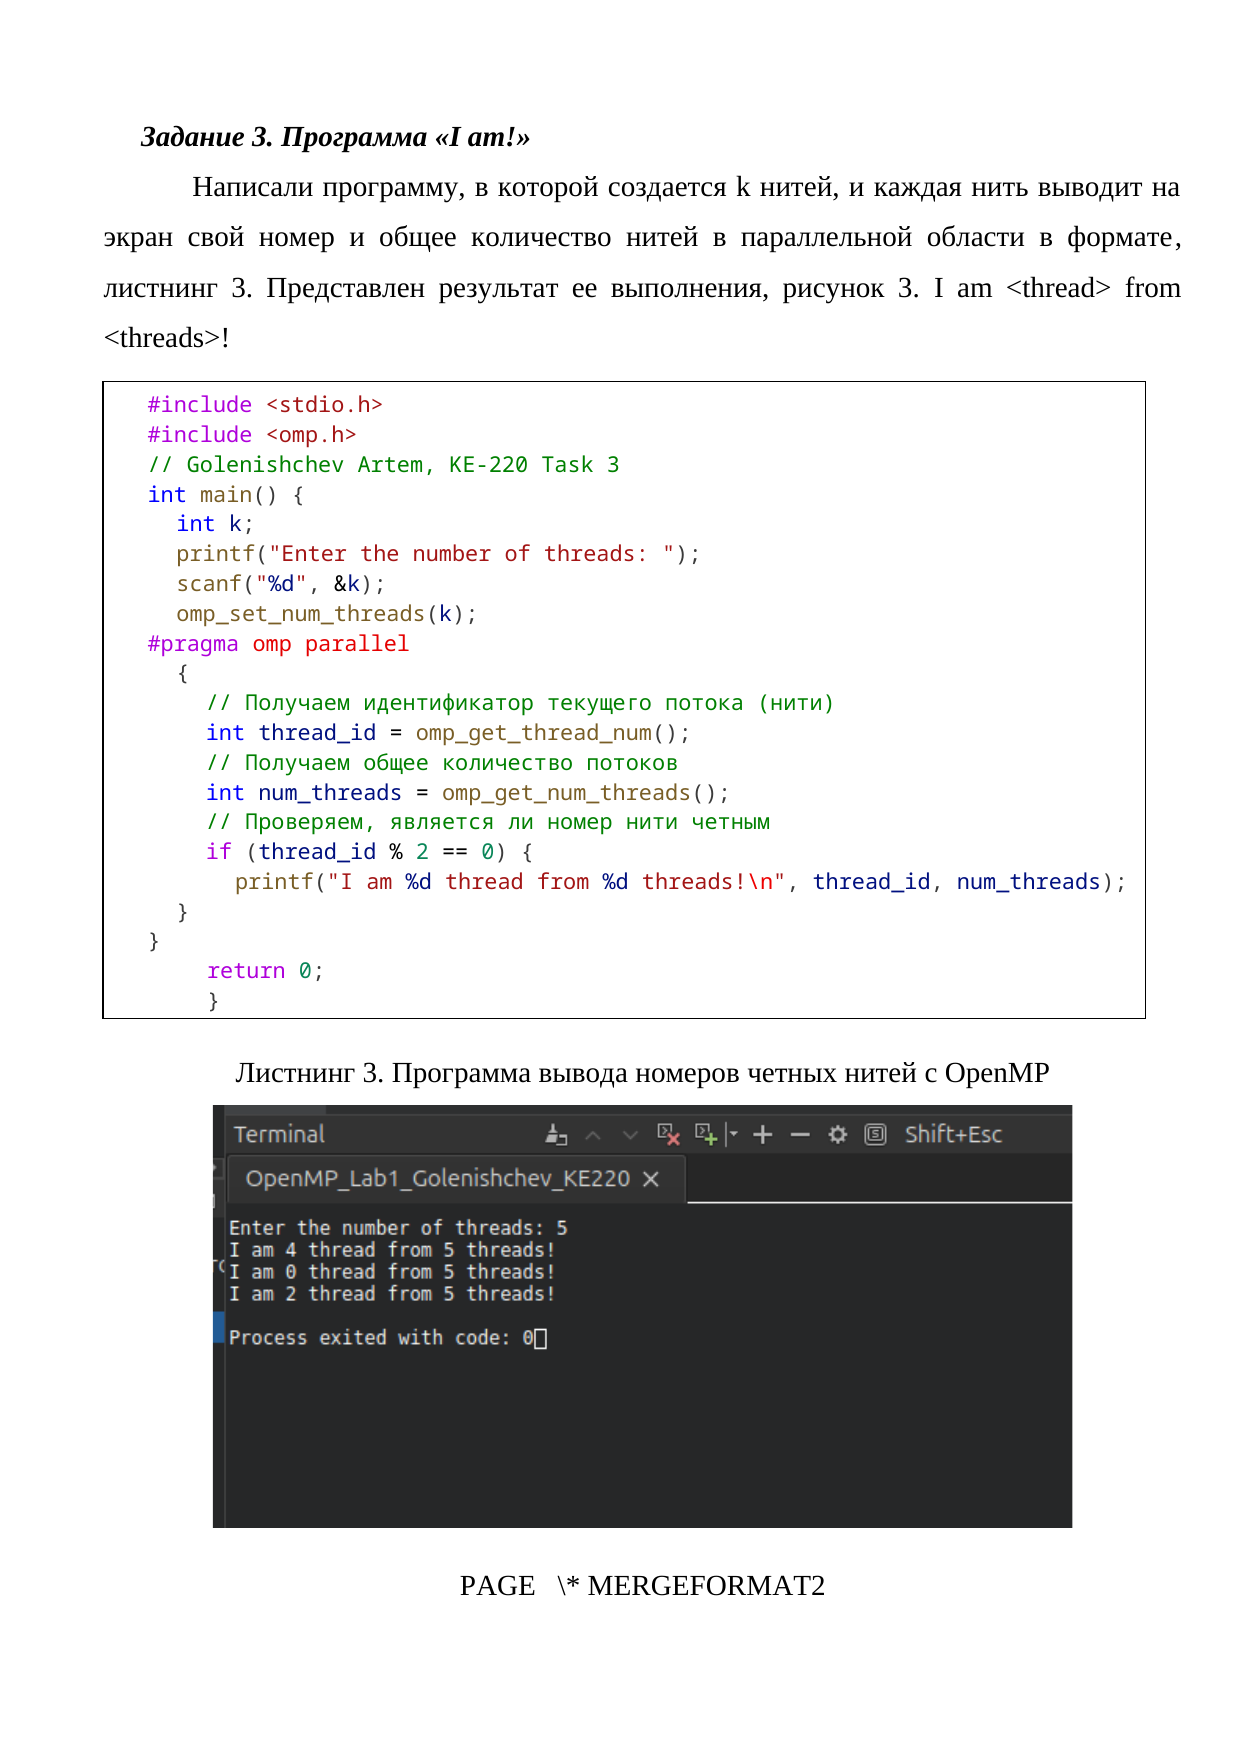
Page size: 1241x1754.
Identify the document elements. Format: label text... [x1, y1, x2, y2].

text Написали программу, в которой создается k нитей, и каждая нить выводит на экран свой номер и общее количество нитей в параллельной области в формате, листнинг 3. Представлен результат ее выполнения, рисунок 3. I am <thread> from <threads>! [103, 169, 1182, 353]
text Листнинг 3. Программа вывода номеров четных нитей с OpenMP [103, 370, 1182, 1089]
picture [212, 1105, 1073, 1528]
text Задание 3. Программа «I am!» [103, 119, 1182, 152]
